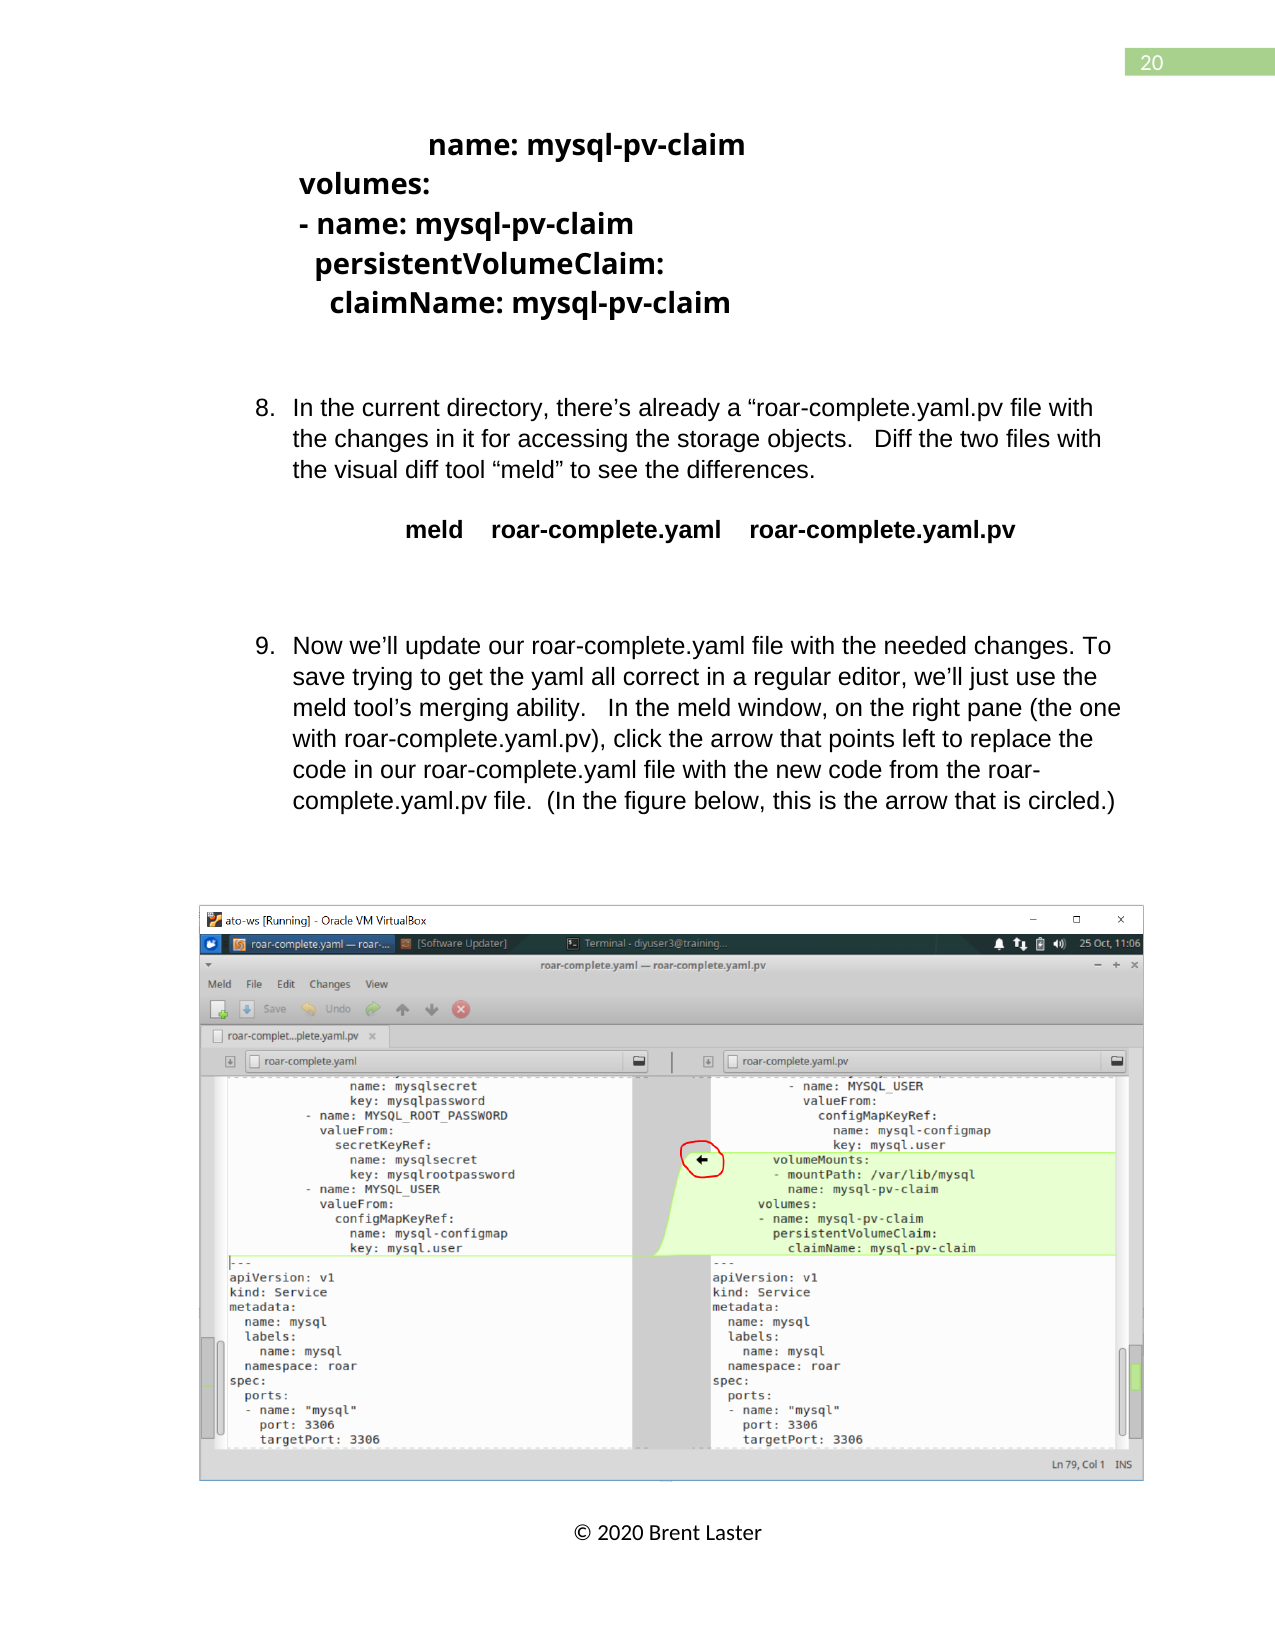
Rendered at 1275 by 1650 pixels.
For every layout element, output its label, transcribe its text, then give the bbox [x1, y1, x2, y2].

list Now we’ll update our roar-complete.yaml file with the needed changes. To save trying to get the yaml all correct in a regular editor, we’ll just use the meld tool’s merging ability. In the meld window, on the right pane (the one with roar-complete.yaml.pv), click the arrow that points left to replace the code in our roar-complete.yaml file with the new code from the roar-complete.yaml.pv file. (In the figure below, this is the arrow that is circled.) [255, 631, 1125, 815]
text volumes: [238, 163, 1125, 203]
text claimName: mysql-pv-claim [238, 283, 1125, 322]
text persistentVolumeClaim: [238, 243, 1125, 283]
text name: mysql-pv-claim [412, 124, 1125, 163]
text - name: mysql-pv-claim [238, 203, 1125, 243]
text meld roar-complete.yaml roar-complete.yaml.pv [405, 515, 1125, 544]
picture [198, 904, 1144, 1482]
list In the current directory, there’s already a “roar-complete.yaml.pv file with the changes in it for accessing the storage objects. Diff the two files with the visual diff tool “meld” to see the differences. [255, 393, 1125, 483]
